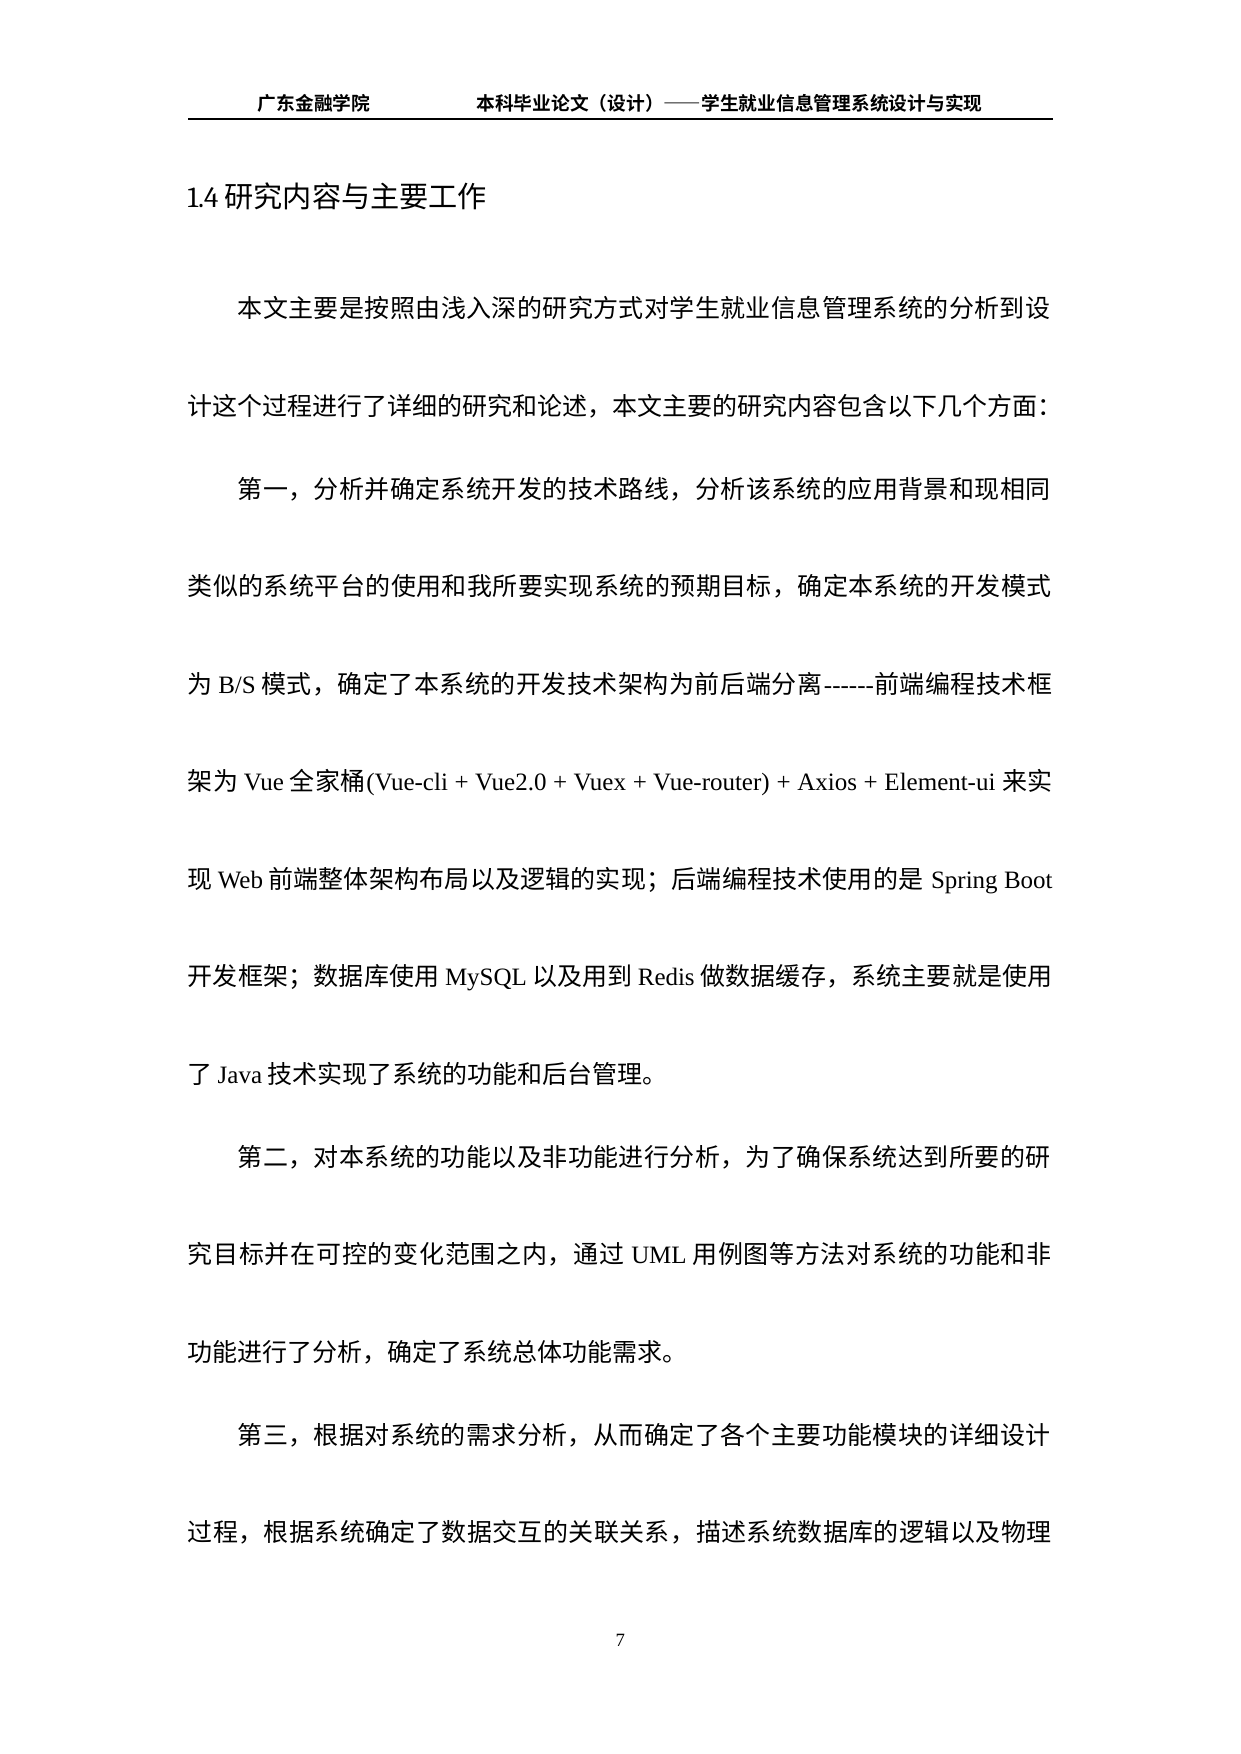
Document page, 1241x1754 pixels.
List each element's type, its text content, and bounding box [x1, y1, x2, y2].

text 本文主要是按照由浅入深的研究方式对学生就业信息管理系统的分析到设计这个过程进行了详细的研究和论述，本文主要的研究内容包含以下几个方面： [187, 274, 1053, 437]
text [187, 1401, 1053, 1563]
text 1.4研究内容与主要工作 [187, 162, 1053, 227]
text 第一，分析并确定系统开发的技术路线，分析该系统的应用背景和现相同类似的系统平台的使用和我所要实现系统的预期目标，确定本系统的开发模式为B/S模式，确定了本系统的开发技术架构为前后端分离------前端编程技术框架为Vue全家桶(Vue-cli + Vue2.0 + Vuex + Vue-router) + Axios + Element-ui来实现Web前端整体架构布局以及逻辑的实现；后端编程技术使用的是Spring Boot开发框架；数据库使用MySQL以及用到Redis做数据缓存，系统主要就是使用了Java技术实现了系统的功能和后台管理。 [187, 455, 1053, 1105]
text 第二，对本系统的功能以及非功能进行分析，为了确保系统达到所要的研究目标并在可控的变化范围之内，通过UML用例图等方法对系统的功能和非功能进行了分析，确定了系统总体功能需求。 [187, 1123, 1053, 1383]
